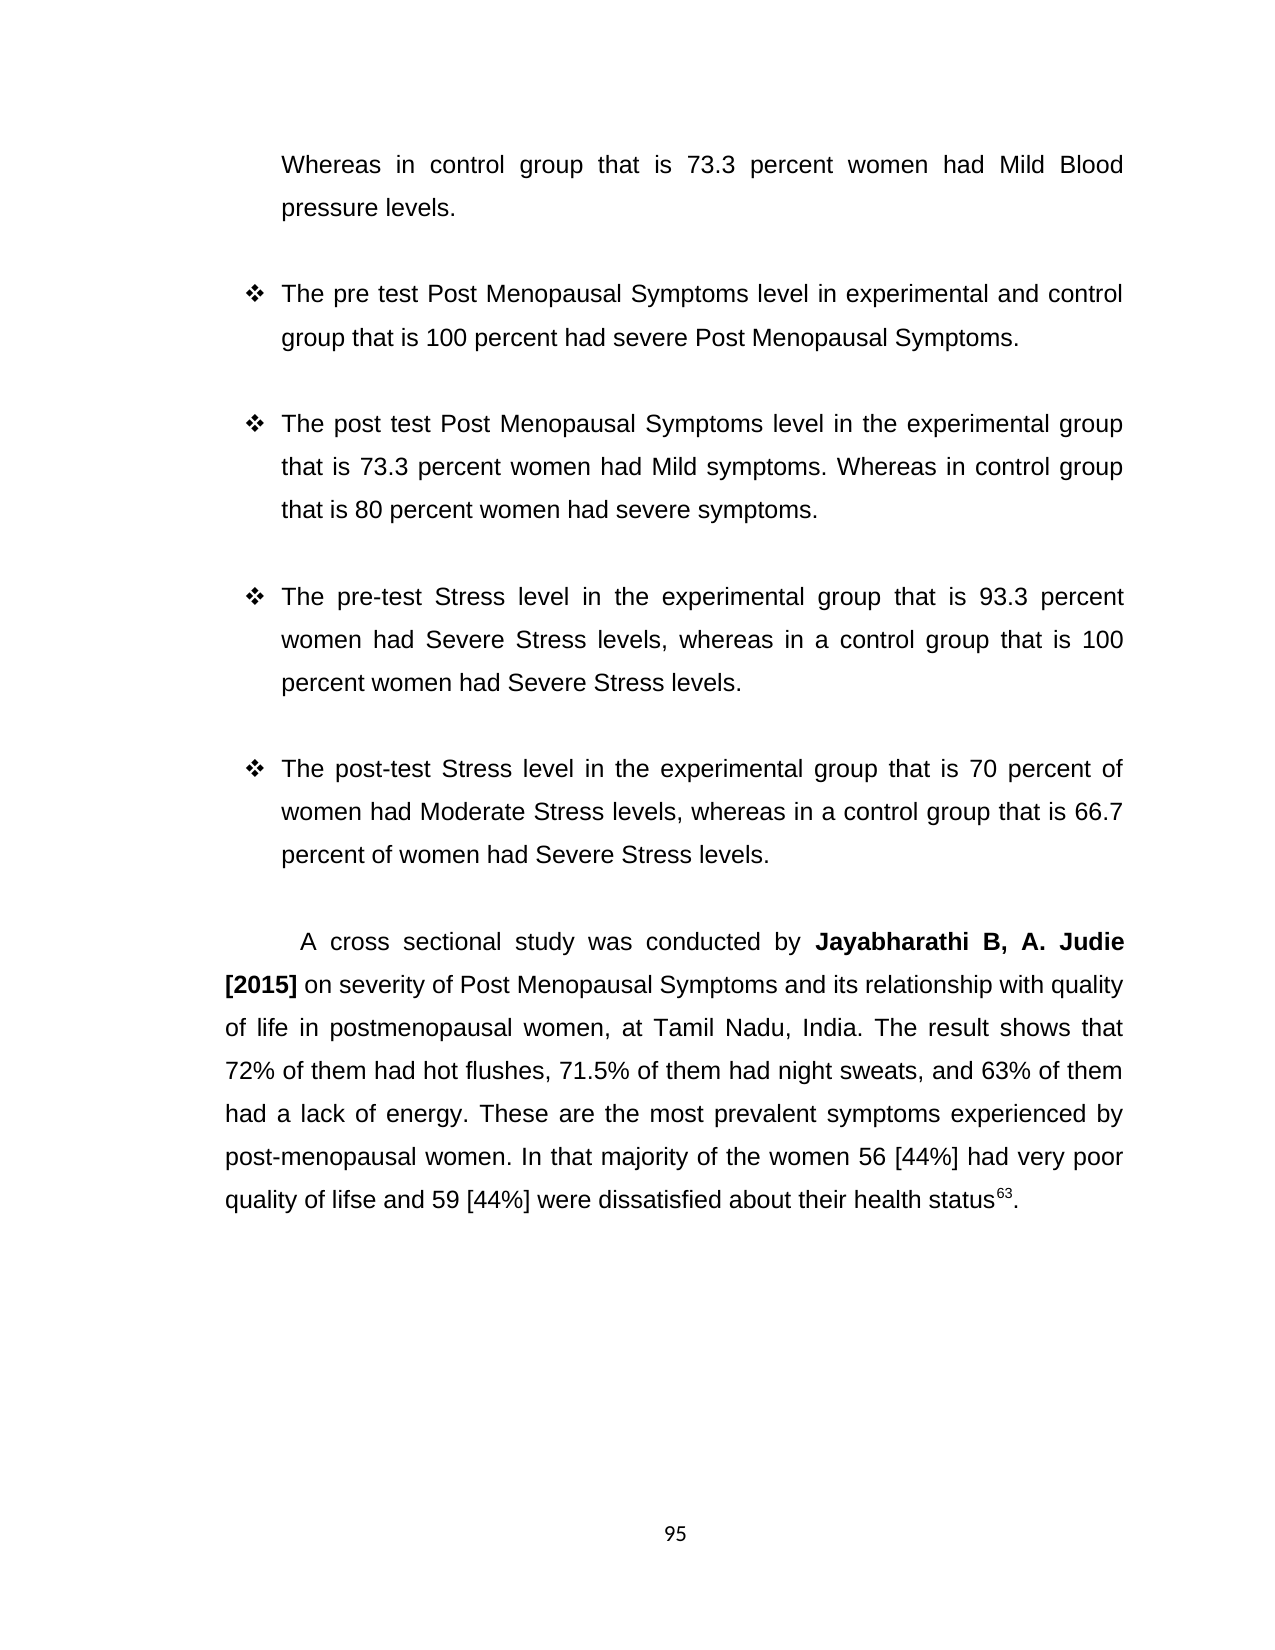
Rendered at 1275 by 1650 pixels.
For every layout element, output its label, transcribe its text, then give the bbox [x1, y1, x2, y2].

text A cross sectional study was conducted by Jayabharathi B, A. Judie [2015] on severity of Post Menopausal Symptoms and its relationship with quality of life in postmenopausal women, at Tamil Nadu, India. The result shows that 72% of them had hot flushes, 71.5% of them had night sweats, and 63% of them had a lack of energy. These are the most prevalent symptoms experienced by post-menopausal women. In that majority of the women 56 [44%] had very poor quality of lifse and 59 [44%] were dissatisfied about their health status63. [225, 927, 1125, 1214]
list The pre test Post Menopausal Symptoms level in experimental and control group that is 100 percent had severe Post Menopausal Symptoms. [244, 279, 1125, 351]
list The post-test Stress level in the experimental group that is 70 percent of women had Moderate Stress levels, whereas in a control group that is 66.7 percent of women had Severe Stress levels. [244, 754, 1125, 869]
list The pre-test Stress level in the experimental group that is 93.3 percent women had Severe Stress levels, whereas in a control group that is 100 percent women had Severe Stress levels. [244, 581, 1125, 697]
list The post test Post Menopausal Symptoms level in the experimental group that is 73.3 percent women had Mild symptoms. Whereas in control group that is 80 percent women had severe symptoms. [244, 409, 1125, 524]
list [244, 150, 1125, 222]
